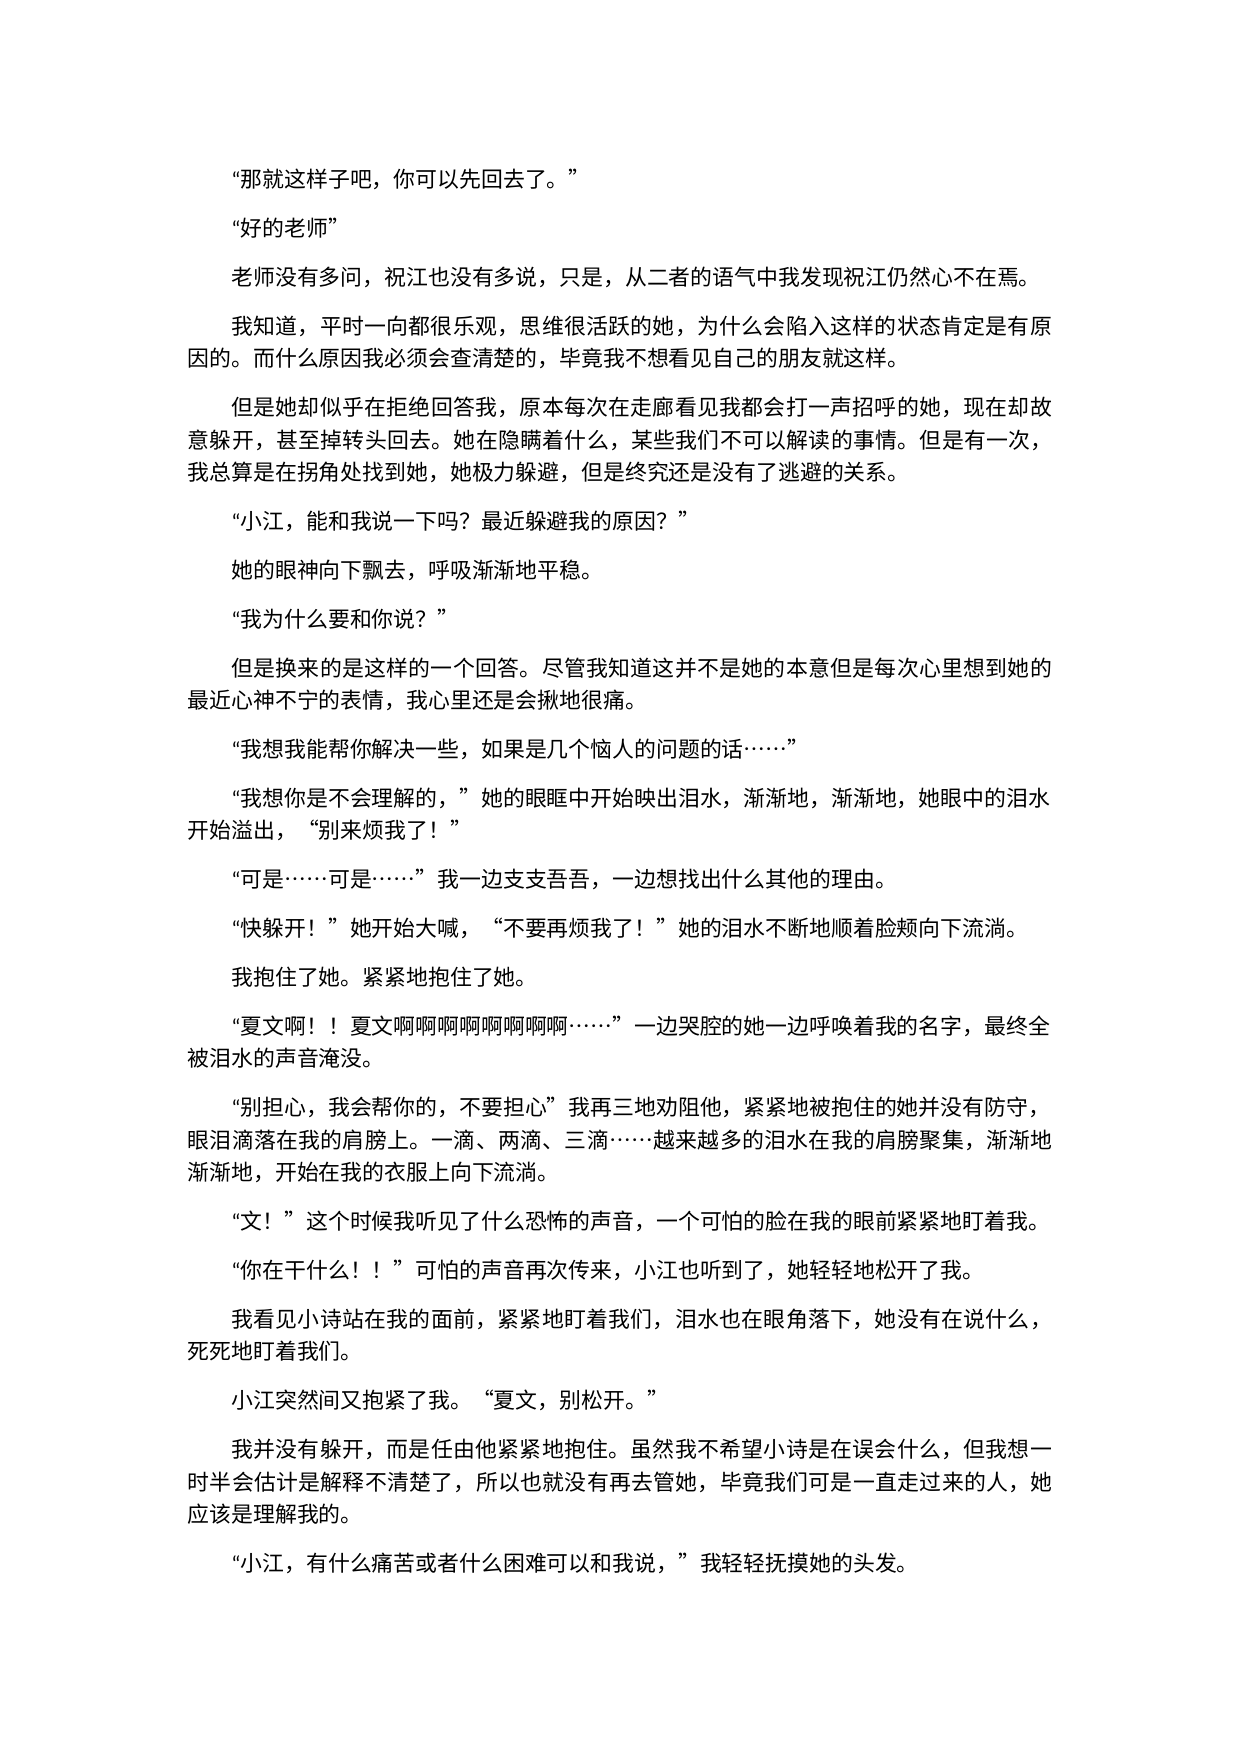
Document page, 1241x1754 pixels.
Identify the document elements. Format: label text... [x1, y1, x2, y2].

text “那就这样子吧，你可以先回去了。” [187, 162, 1053, 194]
text “好的老师” [187, 211, 1053, 243]
text “你在干什么！！”可怕的声音再次传来，小江也听到了，她轻轻地松开了我。 [187, 1252, 1053, 1285]
text “我为什么要和你说？” [187, 601, 1053, 634]
text “小江，有什么痛苦或者什么困难可以和我说，”我轻轻抚摸她的头发。 [187, 1545, 1053, 1578]
text 我并没有躲开，而是任由他紧紧地抱住。虽然我不希望小诗是在误会什么，但我想一时半会估计是解释不清楚了，所以也就没有再去管她，毕竟我们可是一直走过来的人，她应该是理解我的。 [187, 1432, 1053, 1529]
text “小江，能和我说一下吗？最近躲避我的原因？” [187, 504, 1053, 536]
text “快躲开！”她开始大喊，“不要再烦我了！”她的泪水不断地顺着脸颊向下流淌。 [187, 911, 1053, 943]
text 我抱住了她。紧紧地抱住了她。 [187, 959, 1053, 992]
text 我看见小诗站在我的面前，紧紧地盯着我们，泪水也在眼角落下，她没有在说什么，死死地盯着我们。 [187, 1301, 1053, 1366]
text “文！”这个时候我听见了什么恐怖的声音，一个可怕的脸在我的眼前紧紧地盯着我。 [187, 1204, 1053, 1236]
text 但是换来的是这样的一个回答。尽管我知道这并不是她的本意但是每次心里想到她的最近心神不宁的表情，我心里还是会揪地很痛。 [187, 650, 1053, 715]
text 老师没有多问，祝江也没有多说，只是，从二者的语气中我发现祝江仍然心不在焉。 [187, 260, 1053, 292]
text “别担心，我会帮你的，不要担心”我再三地劝阻他，紧紧地被抱住的她并没有防守，眼泪滴落在我的肩膀上。一滴、两滴、三滴……越来越多的泪水在我的肩膀聚集，渐渐地渐渐地，开始在我的衣服上向下流淌。 [187, 1090, 1053, 1187]
text “我想你是不会理解的，”她的眼眶中开始映出泪水，渐渐地，渐渐地，她眼中的泪水开始溢出，“别来烦我了！” [187, 781, 1053, 846]
text “我想我能帮你解决一些，如果是几个恼人的问题的话……” [187, 732, 1053, 764]
text 但是她却似乎在拒绝回答我，原本每次在走廊看见我都会打一声招呼的她，现在却故意躲开，甚至掉转头回去。她在隐瞒着什么，某些我们不可以解读的事情。但是有一次，我总算是在拐角处找到她，她极力躲避，但是终究还是没有了逃避的关系。 [187, 390, 1053, 487]
text 她的眼神向下飘去，呼吸渐渐地平稳。 [187, 553, 1053, 585]
text “可是……可是……”我一边支支吾吾，一边想找出什么其他的理由。 [187, 862, 1053, 894]
text “夏文啊！！夏文啊啊啊啊啊啊啊啊……”一边哭腔的她一边呼唤着我的名字，最终全被泪水的声音淹没。 [187, 1008, 1053, 1073]
text 小江突然间又抱紧了我。“夏文，别松开。” [187, 1383, 1053, 1415]
text 我知道，平时一向都很乐观，思维很活跃的她，为什么会陷入这样的状态肯定是有原因的。而什么原因我必须会查清楚的，毕竟我不想看见自己的朋友就这样。 [187, 308, 1053, 373]
